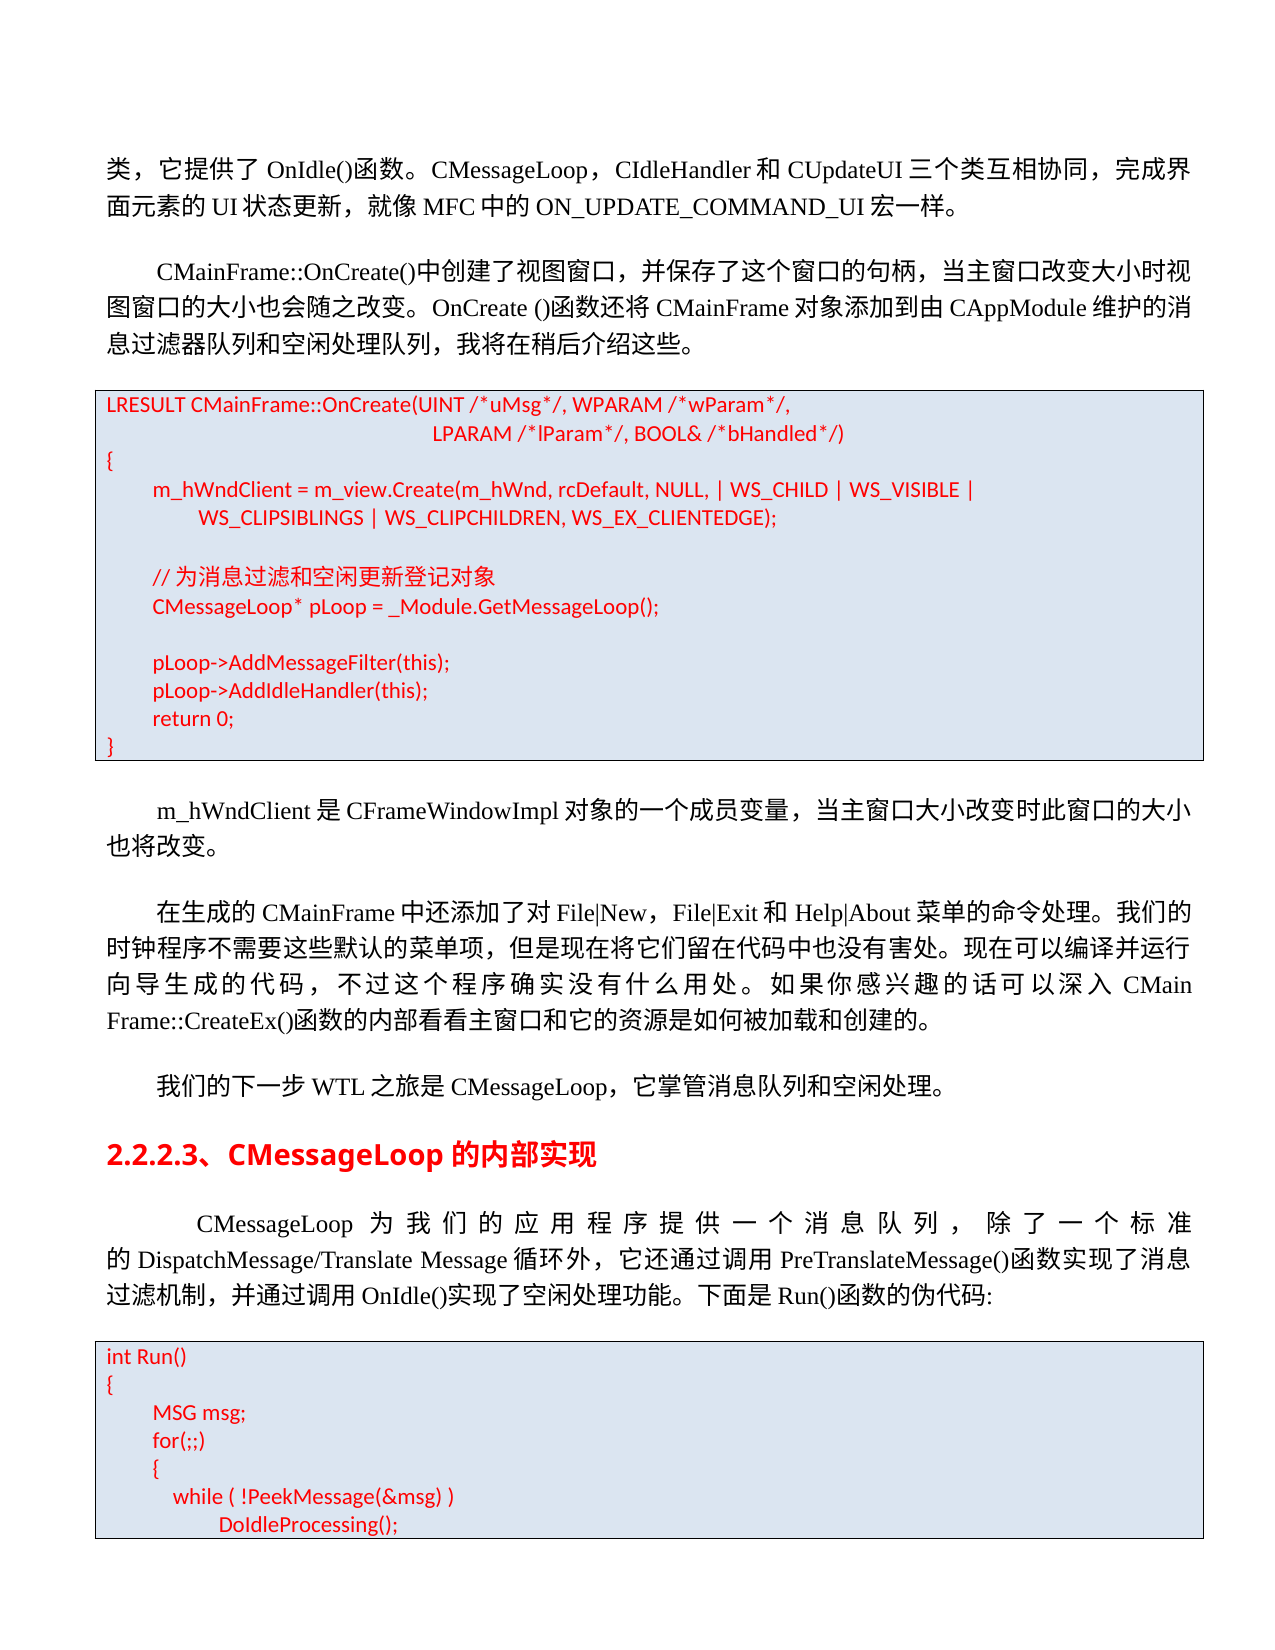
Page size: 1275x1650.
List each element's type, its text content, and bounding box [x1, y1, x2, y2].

text CMessageLoop为我们的应用程序提供一个消息队列，除了一个标准的DispatchMessage/Translate Message循环外，它还通过调用PreTranslateMessage()函数实现了消息过滤机制，并通过调用OnIdle()实现了空闲处理功能。下面是Run()函数的伪代码: [106, 1203, 1192, 1312]
text 2.2.2.3、CMessageLoop 的内部实现 [106, 1132, 1192, 1174]
text 我们的下一步WTL之旅是CMessageLoop，它掌管消息队列和空闲处理。 [106, 1066, 1192, 1102]
text m_hWndClient是CFrameWindowImpl对象的一个成员变量，当主窗口大小改变时此窗口的大小也将改变。 [106, 790, 1192, 863]
table_header LRESULT CMainFrame::OnCreate(UINT /*uMsg*/, WPARAM /*wParam*/, LPARAM /*lParam*/, BOOL& /*bHandled*/) { m_hWndClient = m_view.Create(m_hWnd, rcDefault, NULL, | WS_CHILD | WS_VISIBLE | WS_CLIPSIBLINGS | WS_CLIPCHILDREN, WS_EX_CLIENTEDGE); // 为消息过滤和空闲更新登记对象 CMessageLoop* pLoop = _Module.GetMessageLoop(); pLoop->AddMessageFilter(this); pLoop->AddIdleHandler(this); return 0; } [96, 391, 1203, 760]
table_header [96, 1342, 1203, 1538]
text 在生成的CMainFrame中还添加了对File|New，File|Exit和 Help|About菜单的命令处理。我们的时钟程序不需要这些默认的菜单项，但是现在将它们留在代码中也没有害处。现在可以编译并运行向导生成的代码，不过这个程序确实没有什么用处。如果你感兴趣的话可以深入CMain Frame::CreateEx()函数的内部看看主窗口和它的资源是如何被加载和创建的。 [106, 892, 1192, 1037]
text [106, 150, 1192, 222]
text CMainFrame::OnCreate()中创建了视图窗口，并保存了这个窗口的句柄，当主窗口改变大小时视图窗口的大小也会随之改变。OnCreate ()函数还将CMainFrame对象添加到由CAppModule维护的消息过滤器队列和空闲处理队列，我将在稍后介绍这些。 [106, 252, 1192, 360]
